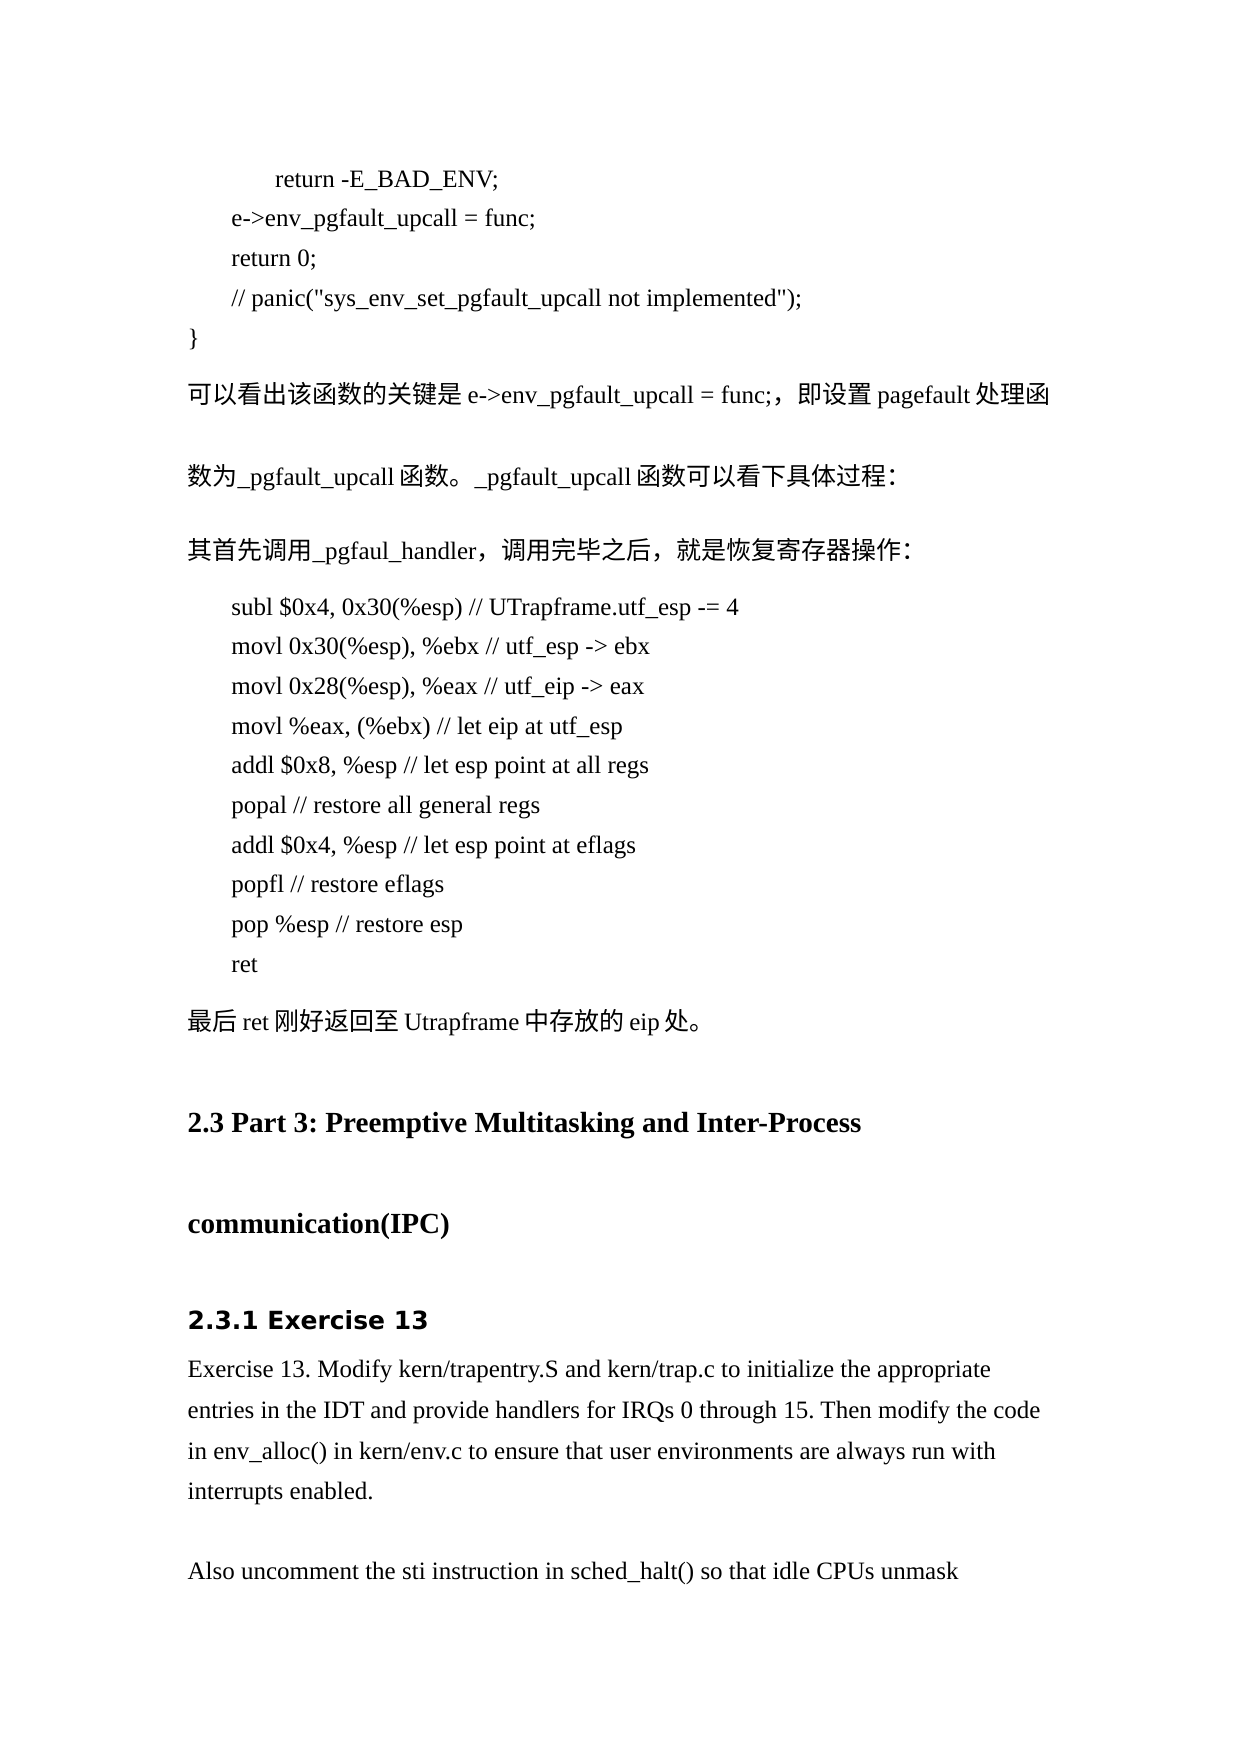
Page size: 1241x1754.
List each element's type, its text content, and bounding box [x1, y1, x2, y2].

text e->env_pgfault_upcall = func; [187, 202, 1053, 234]
text subl $0x4, 0x30(%esp) // UTrapframe.utf_esp -= 4 [187, 590, 1053, 622]
text popfl // restore eflags [187, 868, 1053, 900]
text return 0; [187, 241, 1053, 274]
text popal // restore all general regs [187, 788, 1053, 821]
text pop %esp // restore esp [187, 907, 1053, 940]
text movl %eax, (%ebx) // let eip at utf_esp [187, 709, 1053, 741]
text 可以看出该函数的关键是e->env_pgfault_upcall = func;，即设置pagefault处理函数为_pgfault_upcall函数。_pgfault_upcall函数可以看下具体过程： [187, 360, 1053, 507]
text 其首先调用_pgfaul_handler，调用完毕之后，就是恢复寄存器操作： [187, 516, 1053, 581]
text // panic("sys_env_set_pgfault_upcall not implemented"); [187, 281, 1053, 313]
text return -E_BAD_ENV; [187, 162, 1053, 194]
text addl $0x4, %esp // let esp point at eflags [187, 828, 1053, 860]
text } [187, 321, 1053, 353]
text movl 0x28(%esp), %eax // utf_eip -> eax [187, 669, 1053, 702]
subtitle 2.3 Part 3: Preemptive Multitasking and Inter-Process communication(IPC) [187, 1090, 1053, 1256]
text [187, 1554, 1053, 1586]
text ret [187, 947, 1053, 979]
text 最后ret刚好返回至Utrapframe中存放的eip处。 [187, 987, 1053, 1052]
subtitle 2.3.1 Exercise 13 [187, 1304, 1053, 1337]
text movl 0x30(%esp), %ebx // utf_esp -> ebx [187, 629, 1053, 662]
text Exercise 13. Modify kern/trapentry.S and kern/trap.c to initialize the appropriate entries in the IDT and provide handlers for IRQs 0 through 15. Then modify the code in env_alloc() in kern/env.c to ensure that user environments are always run with interrupts enabled. [187, 1353, 1053, 1507]
text addl $0x8, %esp // let esp point at all regs [187, 748, 1053, 781]
